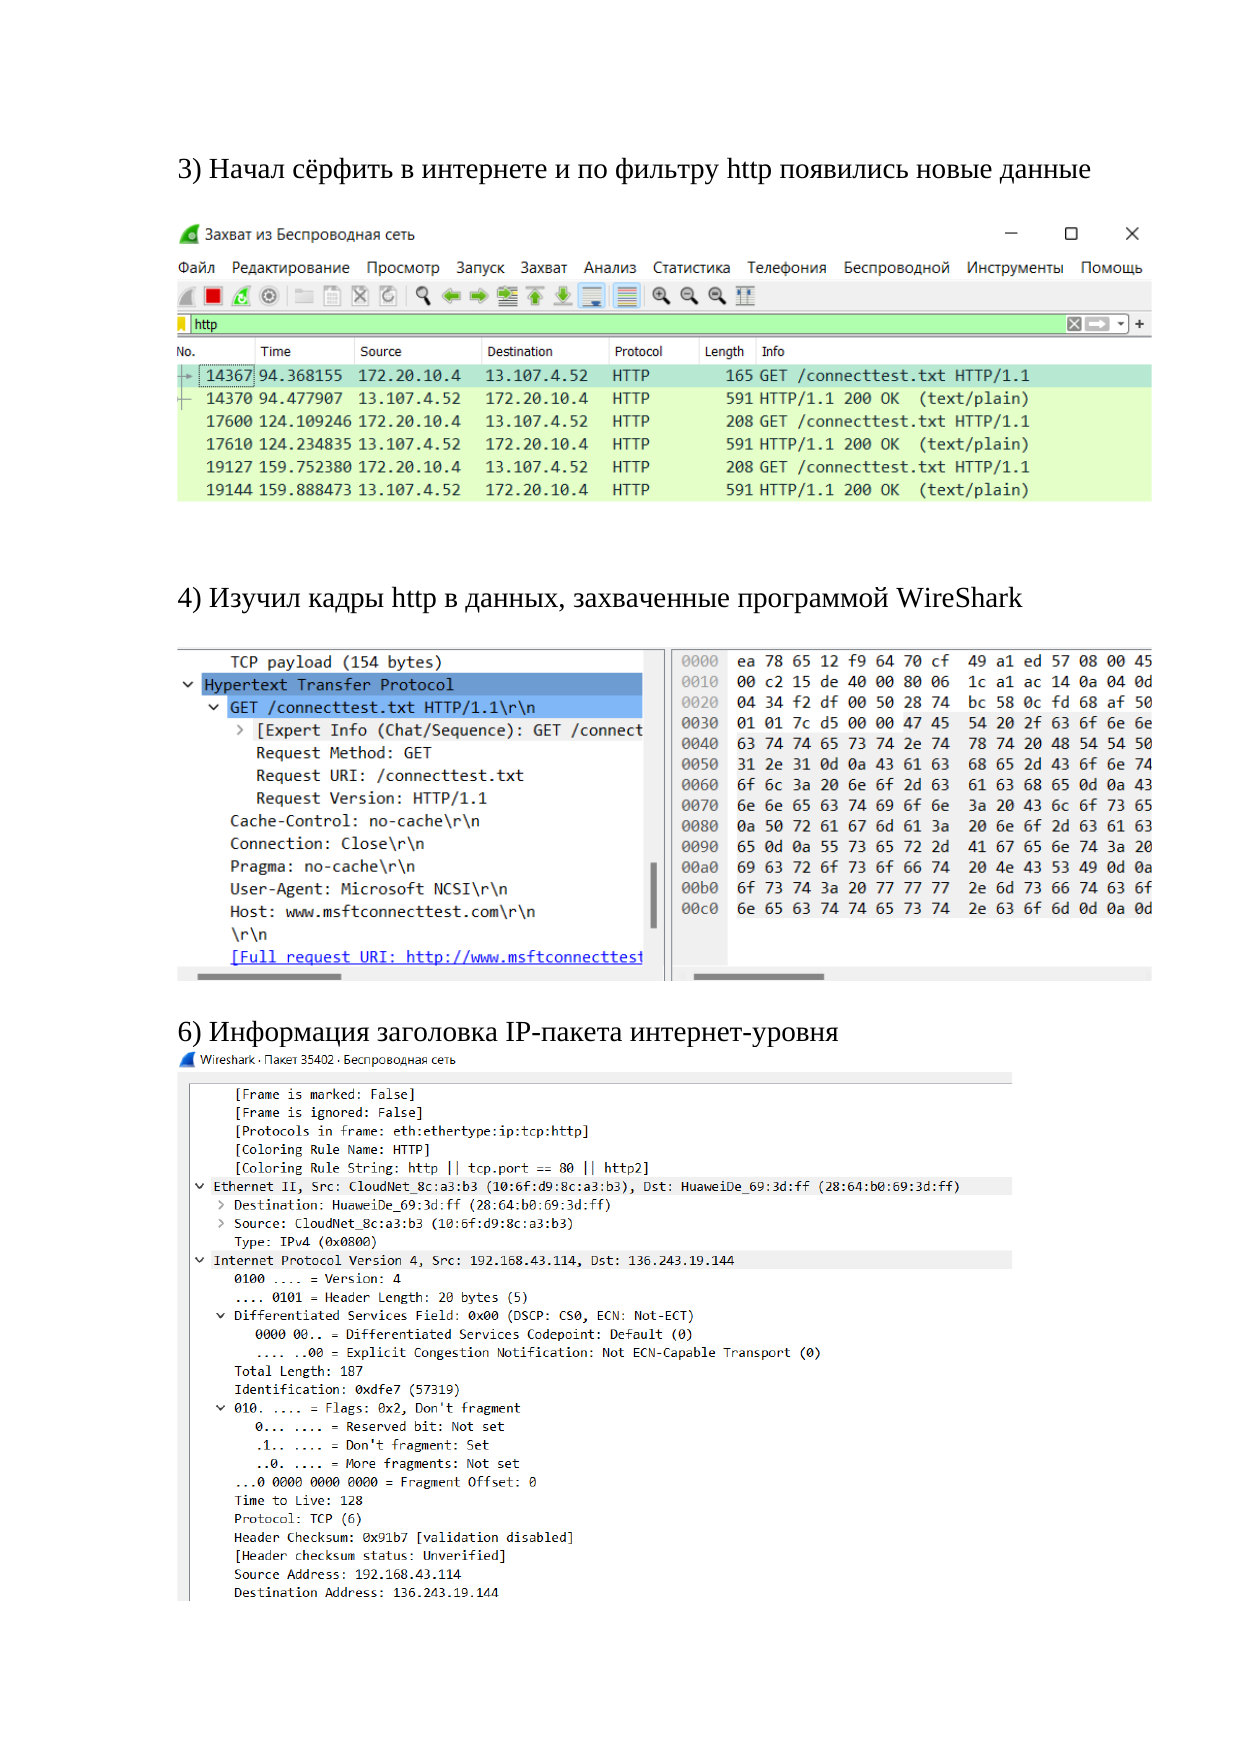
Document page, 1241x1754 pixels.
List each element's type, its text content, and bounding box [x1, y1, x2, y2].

text 3) Начал сёрфить в интернете и по фильтру http появились новые данные [177, 152, 1152, 185]
text 6) Информация заголовка IP-пакета интернет-уровня [177, 1014, 1152, 1047]
picture [177, 647, 1152, 981]
picture [177, 218, 1152, 514]
text 4) Изучил кадры http в данных, захваченные программой WireShark [177, 581, 1152, 614]
picture [177, 1047, 1013, 1601]
